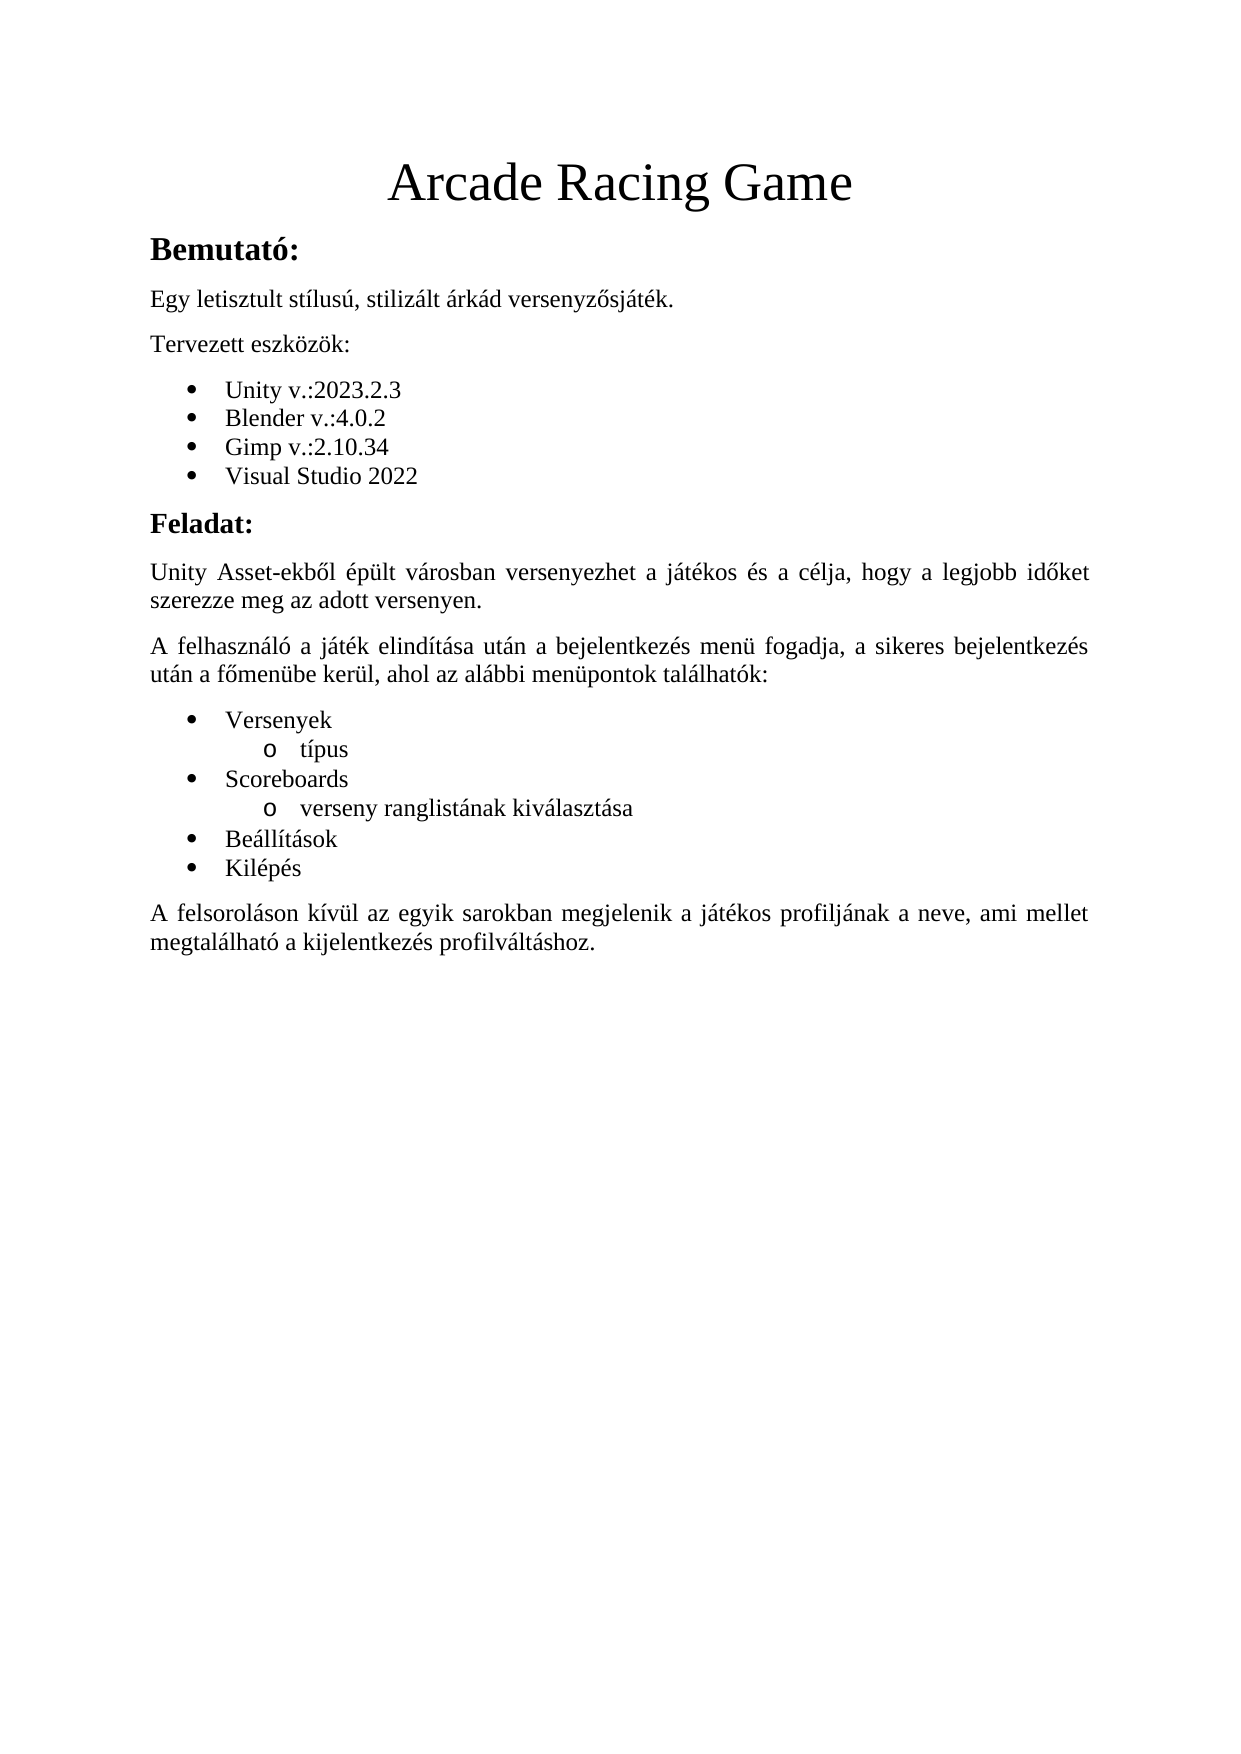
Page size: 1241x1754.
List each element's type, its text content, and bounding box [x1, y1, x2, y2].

text A felsoroláson kívül az egyik sarokban megjelenik a játékos profiljának a neve, ami mellet megtalálható a kijelentkezés profilváltáshoz. [150, 898, 1090, 956]
list Versenyek [187, 705, 1090, 734]
list Unity v.:2023.2.3 [187, 375, 1090, 403]
text Egy letisztult stílusú, stilizált árkád versenyzősjáték. [150, 284, 1090, 313]
list Scoreboards [187, 764, 1090, 793]
text Tervezett eszközök: [150, 329, 1090, 358]
list Visual Studio 2022 [187, 461, 1090, 490]
text Arcade Racing Game [150, 150, 1090, 212]
list Gimp v.:2.10.34 [187, 432, 1090, 461]
list Kilépés [187, 853, 1090, 882]
text Unity Asset-ekből épült városban versenyezhet a játékos és a célja, hogy a legjobb időket szerezze meg az adott versenyen. [150, 557, 1090, 614]
text A felhasználó a játék elindítása után a bejelentkezés menü fogadja, a sikeres bejelentkezés után a főmenübe kerül, ahol az alábbi menüpontok találhatók: [150, 631, 1090, 688]
list Blender v.:4.0.2 [187, 403, 1090, 432]
list Beállítások [187, 824, 1090, 853]
list típus [262, 734, 1090, 764]
text Feladat: [150, 506, 1090, 540]
text Bemutató: [150, 229, 1090, 267]
list verseny ranglistának kiválasztása [262, 793, 1090, 824]
